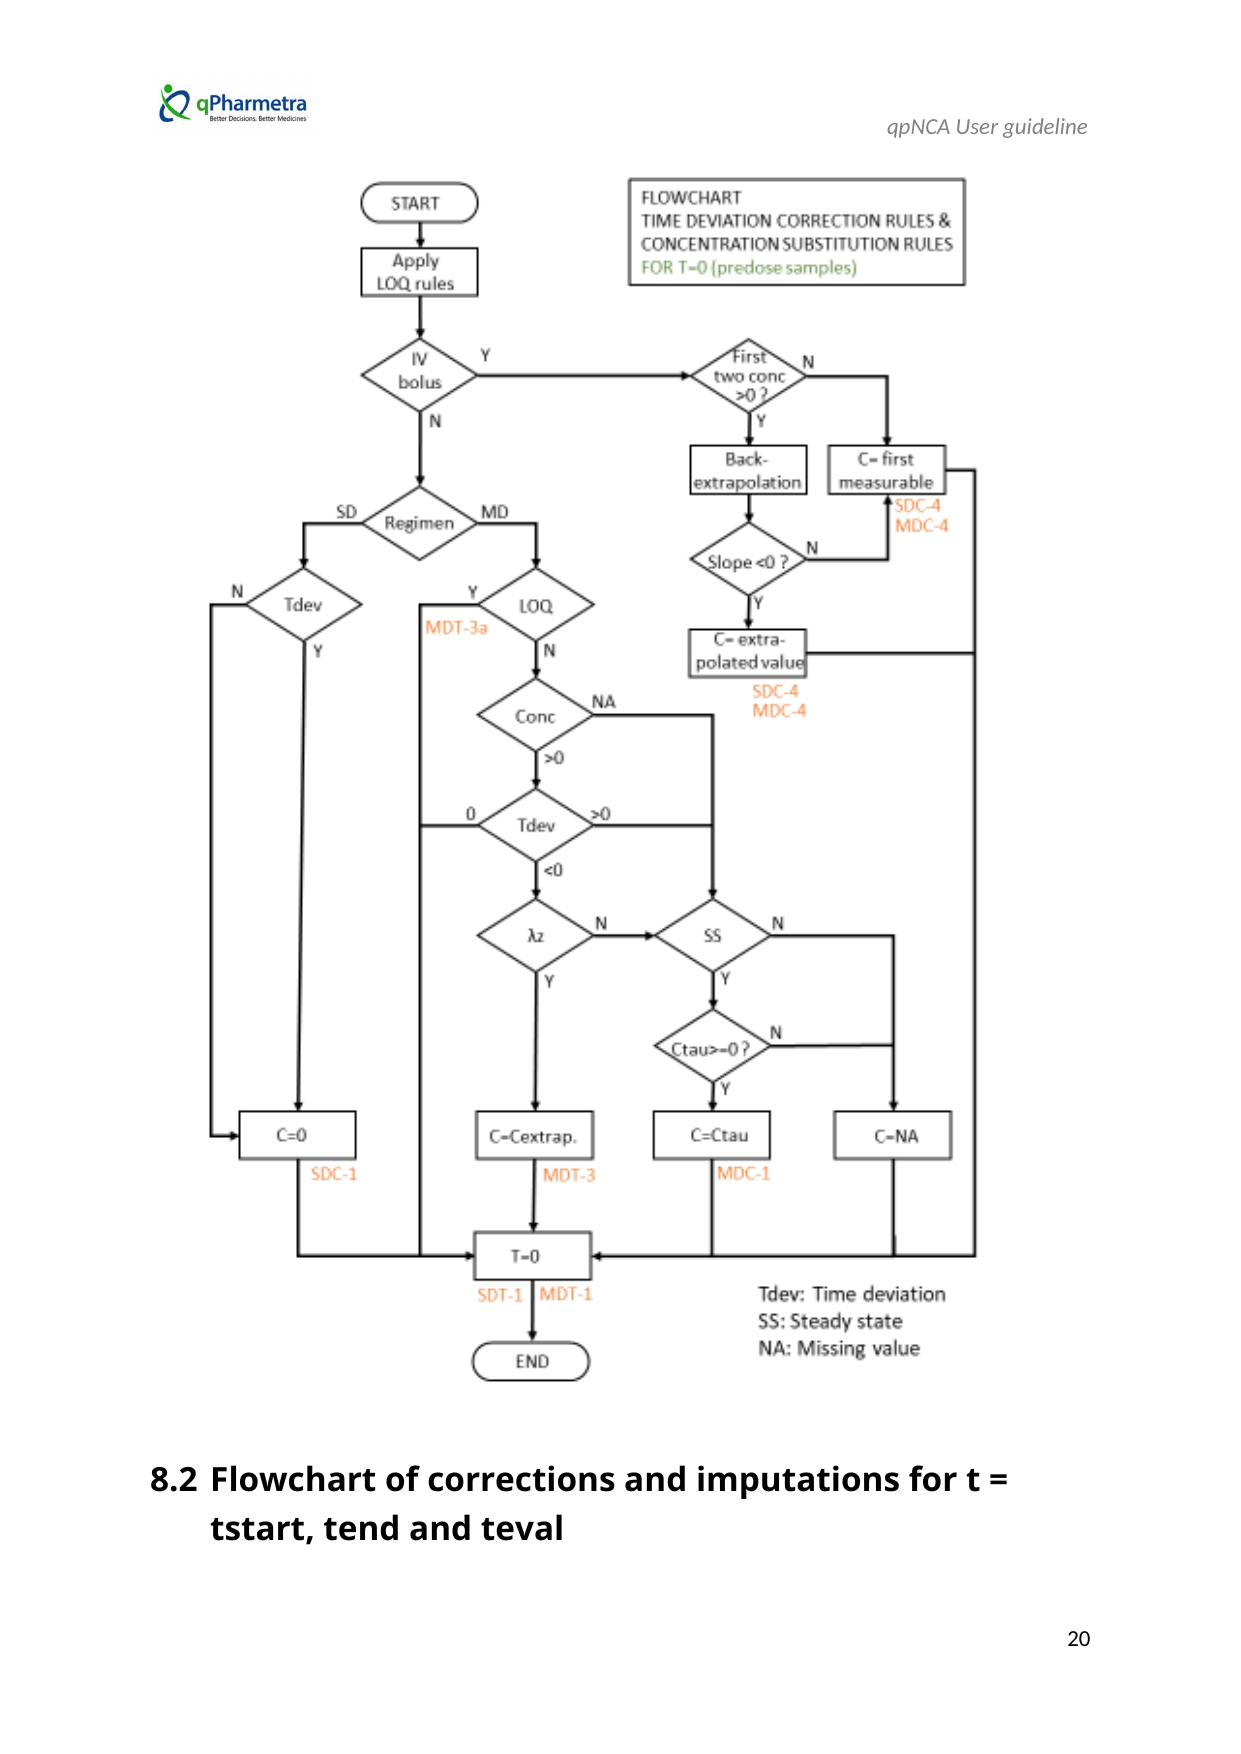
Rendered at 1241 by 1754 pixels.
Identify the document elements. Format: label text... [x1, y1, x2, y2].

picture [150, 73, 320, 135]
subtitle Flowchart of corrections and imputations for t = tstart, tend and teval [150, 1456, 1090, 1551]
picture [150, 150, 1021, 1407]
